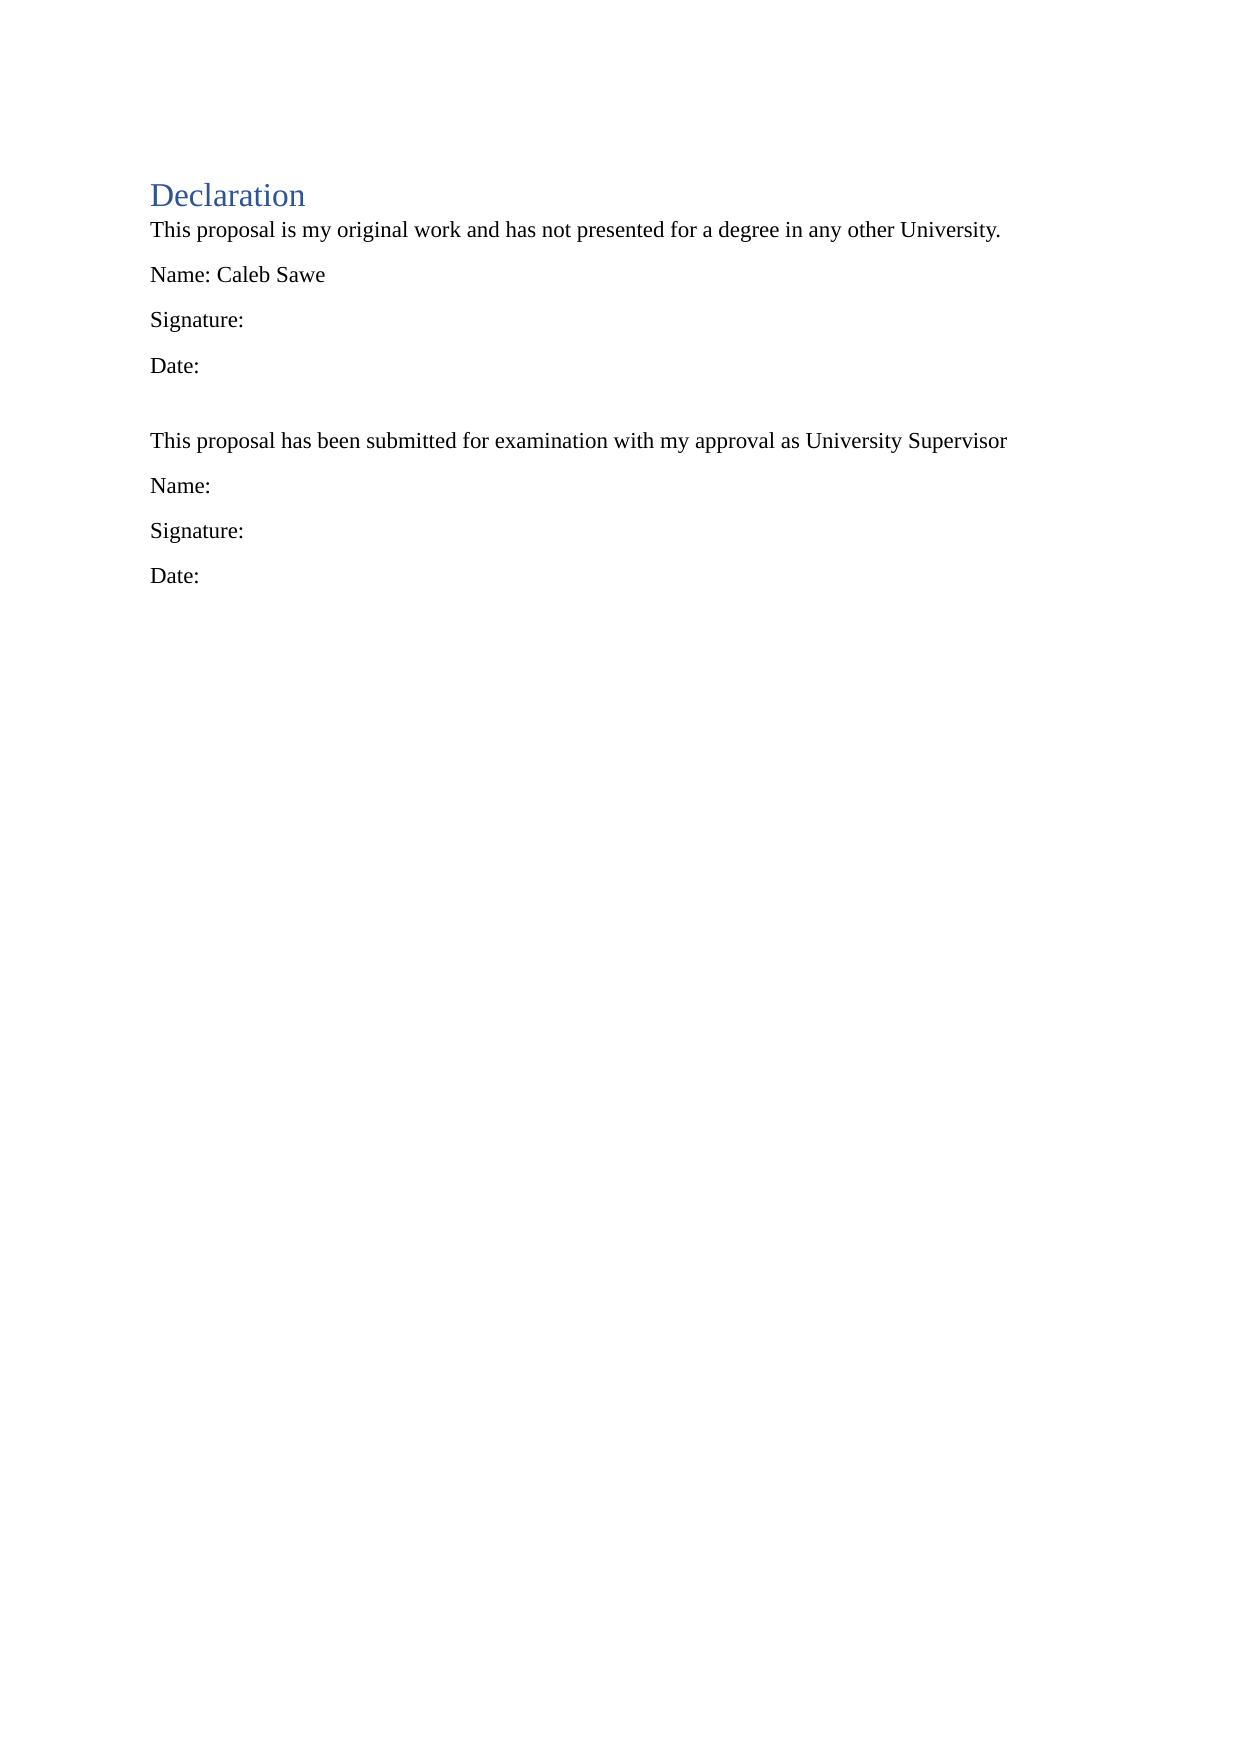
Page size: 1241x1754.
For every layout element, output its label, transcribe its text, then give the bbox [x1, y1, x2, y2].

text Signature: [150, 307, 1090, 333]
text Signature: [150, 517, 1090, 544]
text This proposal has been submitted for examination with my approval as University Supervisor [150, 427, 1090, 453]
text Date: [150, 562, 1090, 589]
subtitle Declaration [150, 175, 1090, 213]
text Date: [150, 352, 1090, 408]
text This proposal is my original work and has not presented for a degree in any other University. [150, 216, 1090, 243]
text Name: Caleb Sawe [150, 261, 1090, 288]
text Name: [150, 472, 1090, 498]
